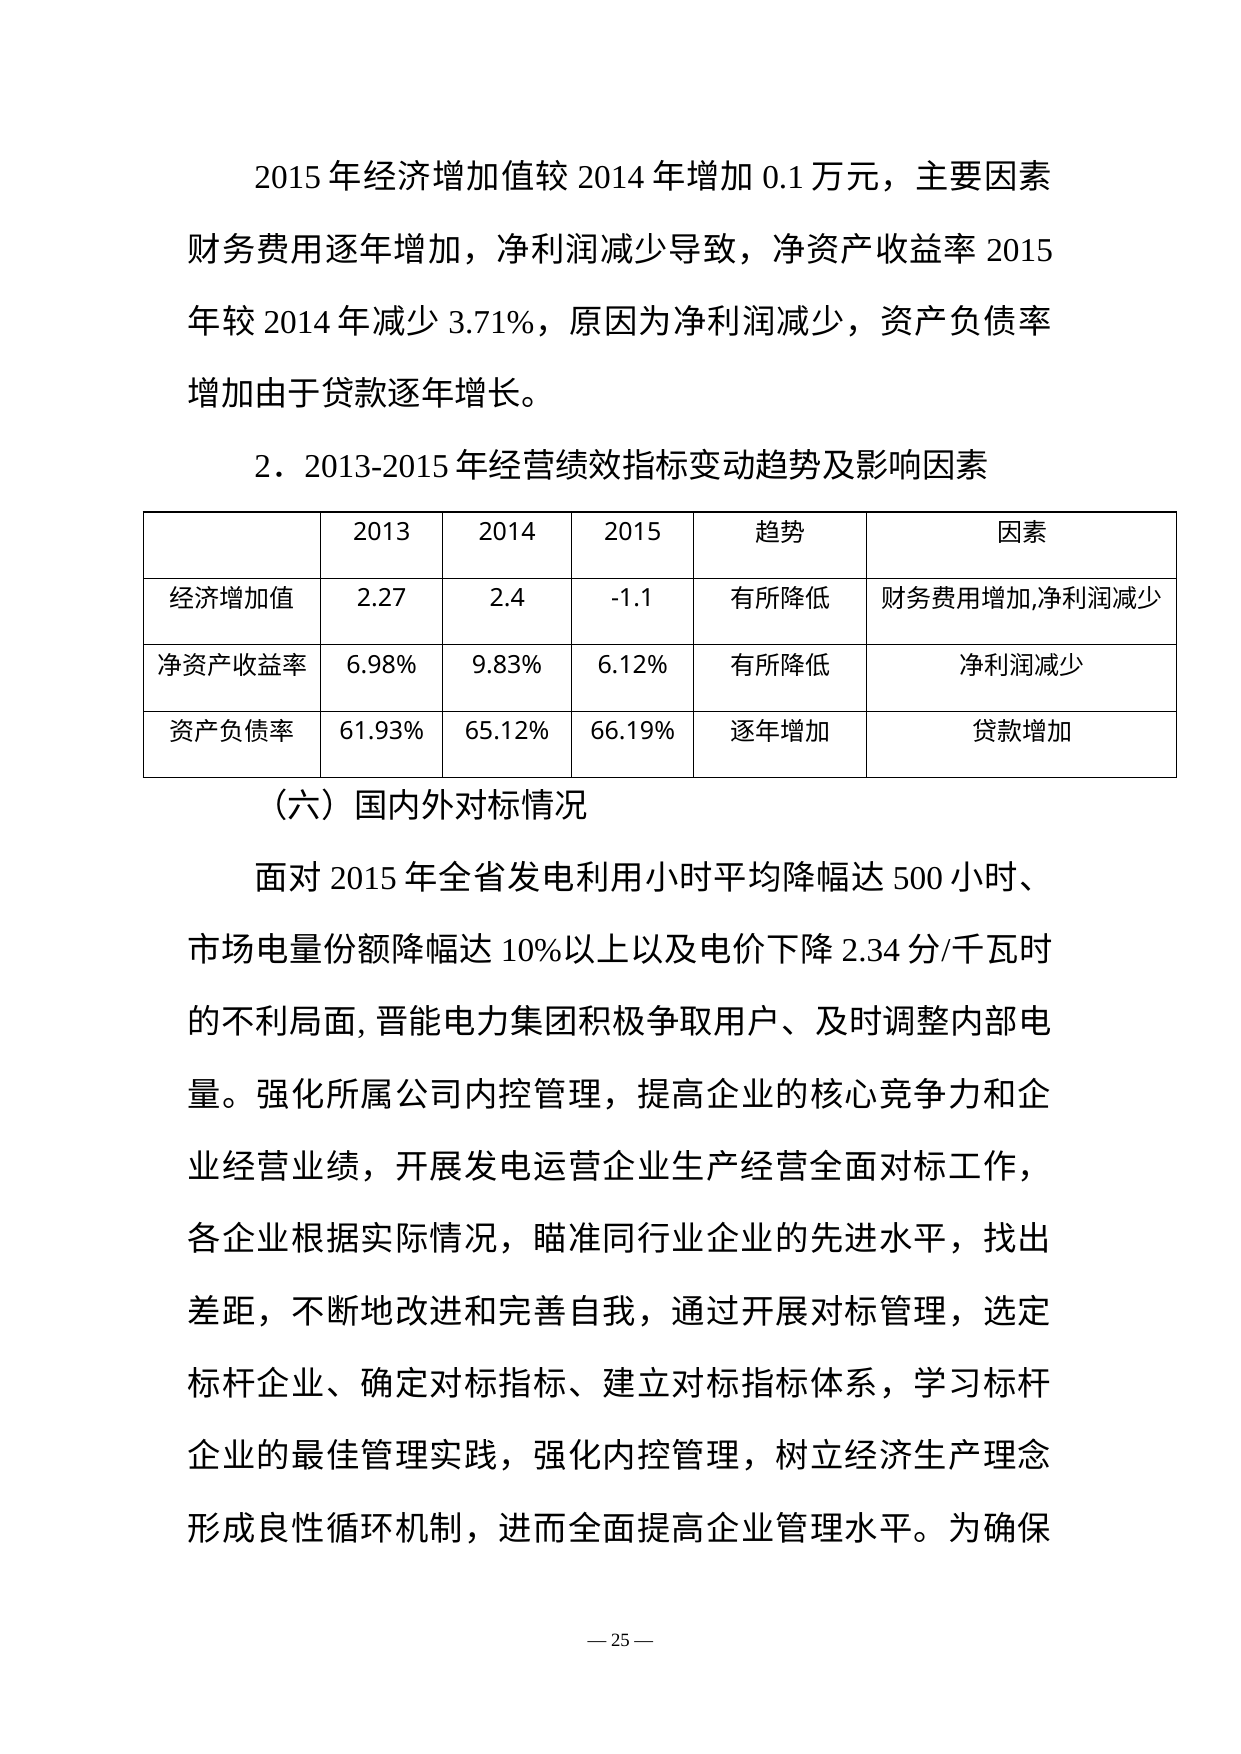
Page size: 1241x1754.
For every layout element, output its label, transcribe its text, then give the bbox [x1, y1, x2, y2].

table_cell 净利润减少 [867, 645, 1176, 711]
text 2015年经济增加值较2014年增加0.1万元，主要因素财务费用逐年增加，净利润减少导致，净资产收益率2015年较2014年减少3.71%，原因为净利润减少，资产负债率增加由于贷款逐年增长。 [187, 150, 1053, 415]
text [187, 851, 1053, 1549]
table_header 2013 [321, 513, 442, 578]
text （六）国内外对标情况 [187, 778, 1053, 827]
table_cell 66.19% [572, 712, 693, 777]
table_cell -1.1 [572, 579, 693, 644]
table_header 2014 [443, 513, 571, 578]
table_cell 贷款增加 [867, 712, 1176, 777]
table_cell 2.27 [321, 579, 442, 644]
table_cell 65.12% [443, 712, 571, 777]
table_cell 逐年增加 [694, 712, 866, 777]
text 2．2013-2015年经营绩效指标变动趋势及影响因素 [187, 439, 1053, 487]
table_header 因素 [867, 513, 1176, 578]
table_header [144, 513, 320, 578]
table_cell 资产负债率 [144, 712, 320, 777]
table_cell 经济增加值 [144, 579, 320, 644]
table_cell 净资产收益率 [144, 645, 320, 711]
table_cell 6.12% [572, 645, 693, 711]
table_cell 6.98% [321, 645, 442, 711]
table_cell 有所降低 [694, 579, 866, 644]
table_cell 9.83% [443, 645, 571, 711]
table_cell 61.93% [321, 712, 442, 777]
table_header 趋势 [694, 513, 866, 578]
table_cell 财务费用增加,净利润减少 [867, 579, 1176, 644]
table_header 2015 [572, 513, 693, 578]
table_cell 有所降低 [694, 645, 866, 711]
table_cell 2.4 [443, 579, 571, 644]
